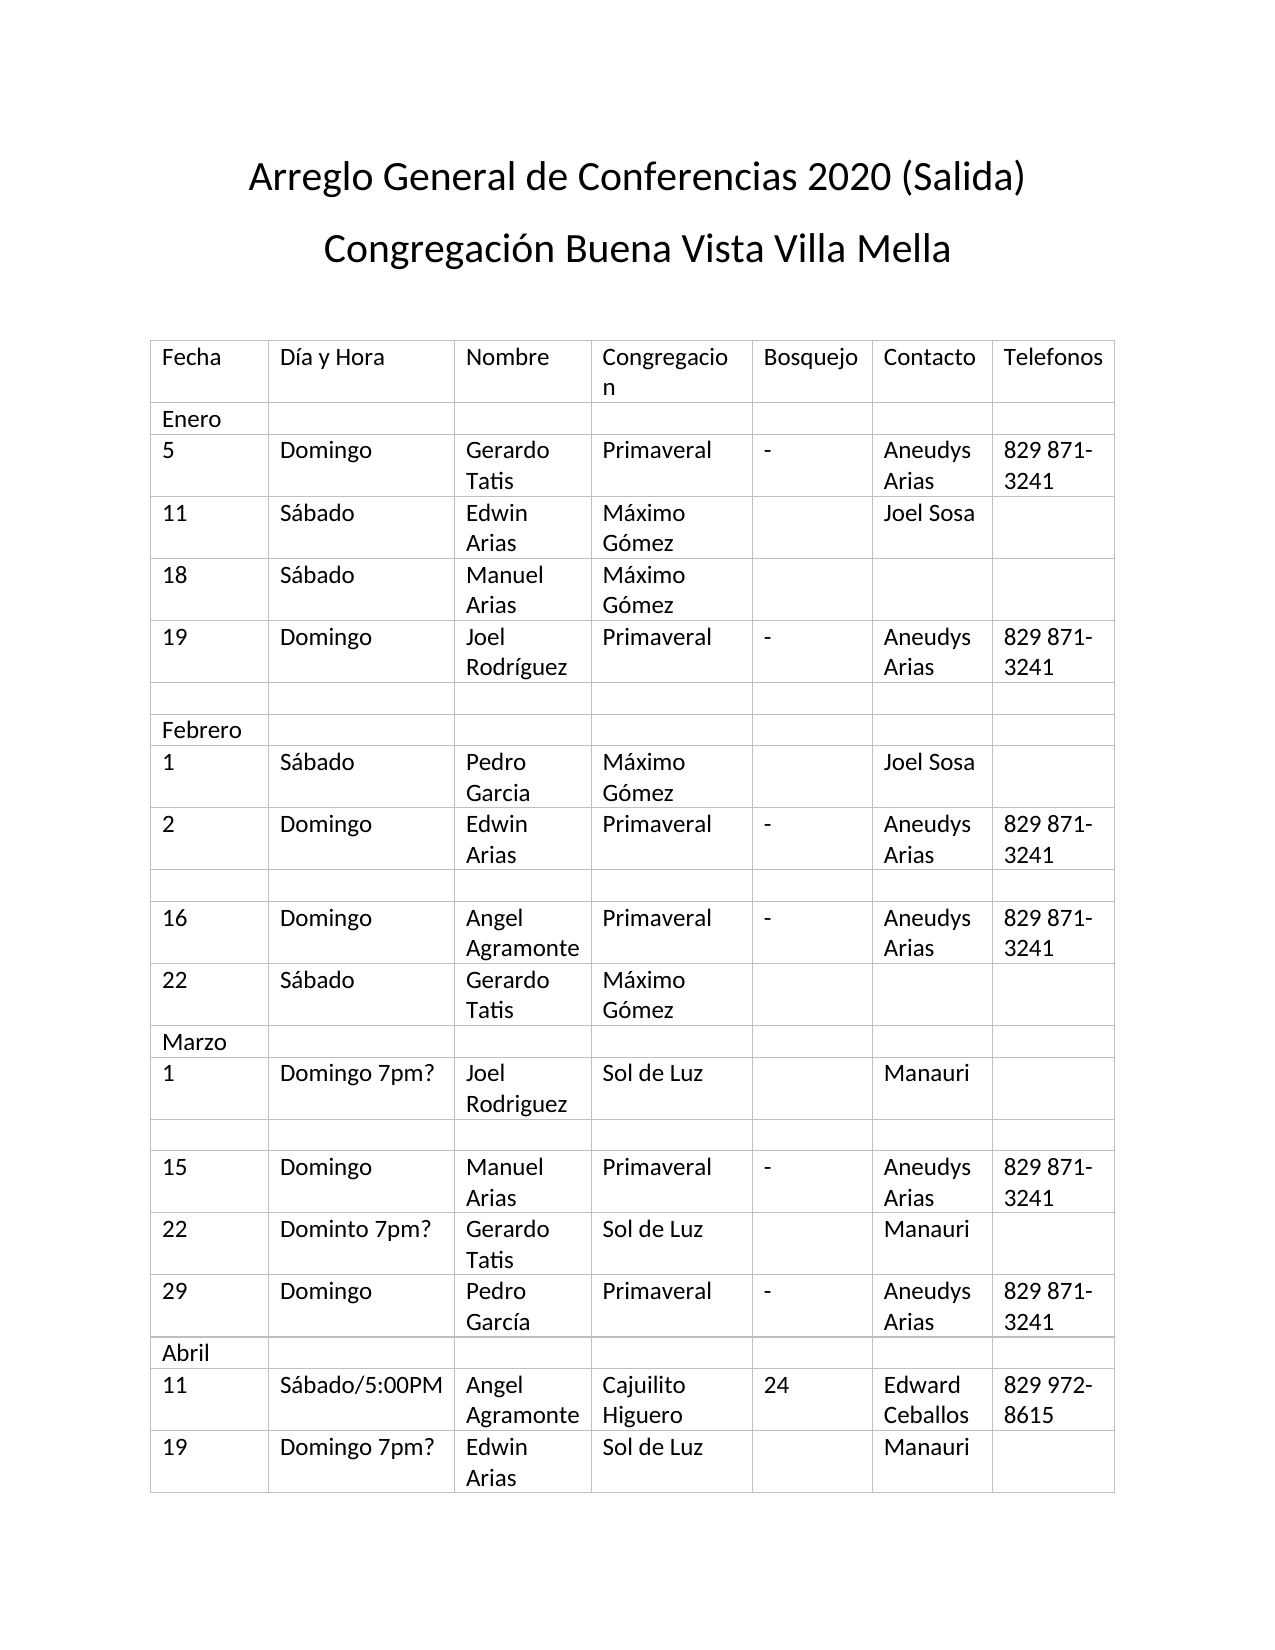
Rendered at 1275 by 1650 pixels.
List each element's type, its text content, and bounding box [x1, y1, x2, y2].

table_cell [993, 403, 1114, 434]
table_cell [753, 1338, 872, 1368]
table_cell [993, 683, 1114, 713]
table_cell [592, 715, 752, 745]
table_cell Aneudys Arias [873, 621, 992, 682]
table_cell [151, 1120, 268, 1150]
table_cell 18 [151, 559, 268, 620]
table_cell Joel Rodríguez [455, 621, 591, 682]
table_cell Domingo [269, 902, 454, 963]
table_cell - [753, 435, 872, 496]
table_cell [753, 683, 872, 713]
table_cell 19 [151, 1431, 268, 1492]
table_cell [269, 1026, 454, 1057]
table_cell Gerardo Tatis [455, 1213, 591, 1274]
table_cell 829 871-3241 [993, 1151, 1114, 1212]
table_cell [592, 1120, 752, 1150]
table_cell Manuel Arias [455, 1151, 591, 1212]
table_cell 24 [753, 1369, 872, 1430]
table_cell 16 [151, 902, 268, 963]
table_cell [592, 1338, 752, 1368]
table_cell Sol de Luz [592, 1058, 752, 1119]
table_header Congregacion [592, 341, 752, 402]
table_cell [753, 964, 872, 1025]
table_cell Angel Agramonte [455, 1369, 591, 1430]
table_cell [592, 1026, 752, 1057]
table_cell [873, 715, 992, 745]
table_cell Domingo [269, 621, 454, 682]
table_cell [269, 870, 454, 901]
table_cell [592, 870, 752, 901]
table_cell [753, 403, 872, 434]
table_cell [993, 746, 1114, 807]
text Congregación Buena Vista Villa Mella [150, 222, 1125, 272]
table_cell [993, 1338, 1114, 1368]
table_cell - [753, 902, 872, 963]
table_cell Primaveral [592, 435, 752, 496]
table_cell [753, 1213, 872, 1274]
table_cell Manuel Arias [455, 559, 591, 620]
table_cell Sábado [269, 746, 454, 807]
table_cell Gerardo Tatis [455, 964, 591, 1025]
table_cell [993, 870, 1114, 901]
table_cell [269, 683, 454, 713]
table_cell [873, 964, 992, 1025]
table_cell [993, 1026, 1114, 1057]
table_cell Primaveral [592, 1151, 752, 1212]
table_cell Primaveral [592, 808, 752, 869]
table_cell [455, 683, 591, 713]
table_cell 829 871-3241 [993, 1275, 1114, 1336]
table_header Bosquejo [753, 341, 872, 402]
table_cell Sábado [269, 964, 454, 1025]
table_cell Sol de Luz [592, 1213, 752, 1274]
table_cell [455, 403, 591, 434]
table_cell Cajuilito Higuero [592, 1369, 752, 1430]
table_cell 22 [151, 964, 268, 1025]
table_cell - [753, 1275, 872, 1336]
table_cell [753, 497, 872, 558]
table_cell [873, 1026, 992, 1057]
table_cell [873, 870, 992, 901]
table_cell Máximo Gómez [592, 497, 752, 558]
table_cell Aneudys Arias [873, 435, 992, 496]
table_cell Joel Sosa [873, 497, 992, 558]
table_cell 11 [151, 497, 268, 558]
table_cell Manauri [873, 1058, 992, 1119]
table_cell Joel Rodriguez [455, 1058, 591, 1119]
table_cell 29 [151, 1275, 268, 1336]
table_cell [993, 497, 1114, 558]
table_cell 829 871-3241 [993, 621, 1114, 682]
table_cell Pedro García [455, 1275, 591, 1336]
table_cell - [753, 808, 872, 869]
table_cell Angel Agramonte [455, 902, 591, 963]
table_cell Manauri [873, 1213, 992, 1274]
table_cell 22 [151, 1213, 268, 1274]
table_cell [455, 1026, 591, 1057]
table_cell [873, 1120, 992, 1150]
table_cell Dominto 7pm? [269, 1213, 454, 1274]
table_header Fecha [151, 341, 268, 402]
table_cell [151, 683, 268, 713]
table_cell [753, 746, 872, 807]
table_header Telefonos [993, 341, 1114, 402]
table_cell Abril [151, 1338, 268, 1368]
table_cell Domingo [269, 808, 454, 869]
table_cell [993, 1120, 1114, 1150]
table_cell [873, 559, 992, 620]
table_cell 15 [151, 1151, 268, 1212]
table_cell Domingo 7pm? [269, 1431, 454, 1492]
table_header Nombre [455, 341, 591, 402]
table_cell [592, 683, 752, 713]
table_cell Sábado [269, 559, 454, 620]
table_cell [993, 715, 1114, 745]
table_cell [455, 1120, 591, 1150]
table_cell [753, 1058, 872, 1119]
table_cell 5 [151, 435, 268, 496]
table_cell Domingo [269, 435, 454, 496]
table_cell [753, 1431, 872, 1492]
text Arreglo General de Conferencias 2020 (Salida) [150, 150, 1125, 201]
table_cell [455, 1338, 591, 1368]
table_header Contacto [873, 341, 992, 402]
table_cell [753, 715, 872, 745]
table_cell [753, 559, 872, 620]
table_cell Edward Ceballos [873, 1369, 992, 1430]
table_cell [753, 1026, 872, 1057]
table_cell Enero [151, 403, 268, 434]
table_cell Febrero [151, 715, 268, 745]
table_cell [993, 559, 1114, 620]
table_cell 19 [151, 621, 268, 682]
table_cell Máximo Gómez [592, 964, 752, 1025]
table_cell Primaveral [592, 1275, 752, 1336]
table_cell [592, 403, 752, 434]
table_cell Aneudys Arias [873, 902, 992, 963]
table_cell Gerardo Tatis [455, 435, 591, 496]
table_cell [455, 870, 591, 901]
table_cell 829 972-8615 [993, 1369, 1114, 1430]
table_cell 2 [151, 808, 268, 869]
table_cell Sábado [269, 497, 454, 558]
table_cell [873, 1338, 992, 1368]
table_cell Máximo Gómez [592, 559, 752, 620]
table_cell [151, 870, 268, 901]
table_cell 829 871-3241 [993, 902, 1114, 963]
table_cell [269, 403, 454, 434]
table_cell Primaveral [592, 902, 752, 963]
table_cell 829 871-3241 [993, 435, 1114, 496]
table_cell Sábado/5:00PM [269, 1369, 454, 1430]
table_cell 11 [151, 1369, 268, 1430]
table_cell - [753, 1151, 872, 1212]
table_cell [753, 870, 872, 901]
table_cell [873, 683, 992, 713]
table_cell Pedro Garcia [455, 746, 591, 807]
table_cell Sol de Luz [592, 1431, 752, 1492]
table_cell Domingo 7pm? [269, 1058, 454, 1119]
table_cell Marzo [151, 1026, 268, 1057]
table_cell 829 871-3241 [993, 808, 1114, 869]
table_cell Aneudys Arias [873, 1275, 992, 1336]
table_cell [269, 1338, 454, 1368]
table_cell [993, 1213, 1114, 1274]
table_cell Aneudys Arias [873, 808, 992, 869]
table_cell Máximo Gómez [592, 746, 752, 807]
table_cell 1 [151, 746, 268, 807]
table_cell Edwin Arias [455, 497, 591, 558]
table_cell Aneudys Arias [873, 1151, 992, 1212]
table_cell Primaveral [592, 621, 752, 682]
table_cell Domingo [269, 1275, 454, 1336]
table_cell [873, 403, 992, 434]
table_cell [455, 715, 591, 745]
table_cell [753, 1120, 872, 1150]
table_cell [269, 1120, 454, 1150]
table_header Día y Hora [269, 341, 454, 402]
table_cell - [753, 621, 872, 682]
table_cell Joel Sosa [873, 746, 992, 807]
table_cell Edwin Arias [455, 1431, 591, 1492]
table_cell Manauri [873, 1431, 992, 1492]
table_cell [993, 1058, 1114, 1119]
table_cell Edwin Arias [455, 808, 591, 869]
table_cell Domingo [269, 1151, 454, 1212]
table_cell [993, 1431, 1114, 1492]
table_cell 1 [151, 1058, 268, 1119]
table_cell [993, 964, 1114, 1025]
table_cell [269, 715, 454, 745]
